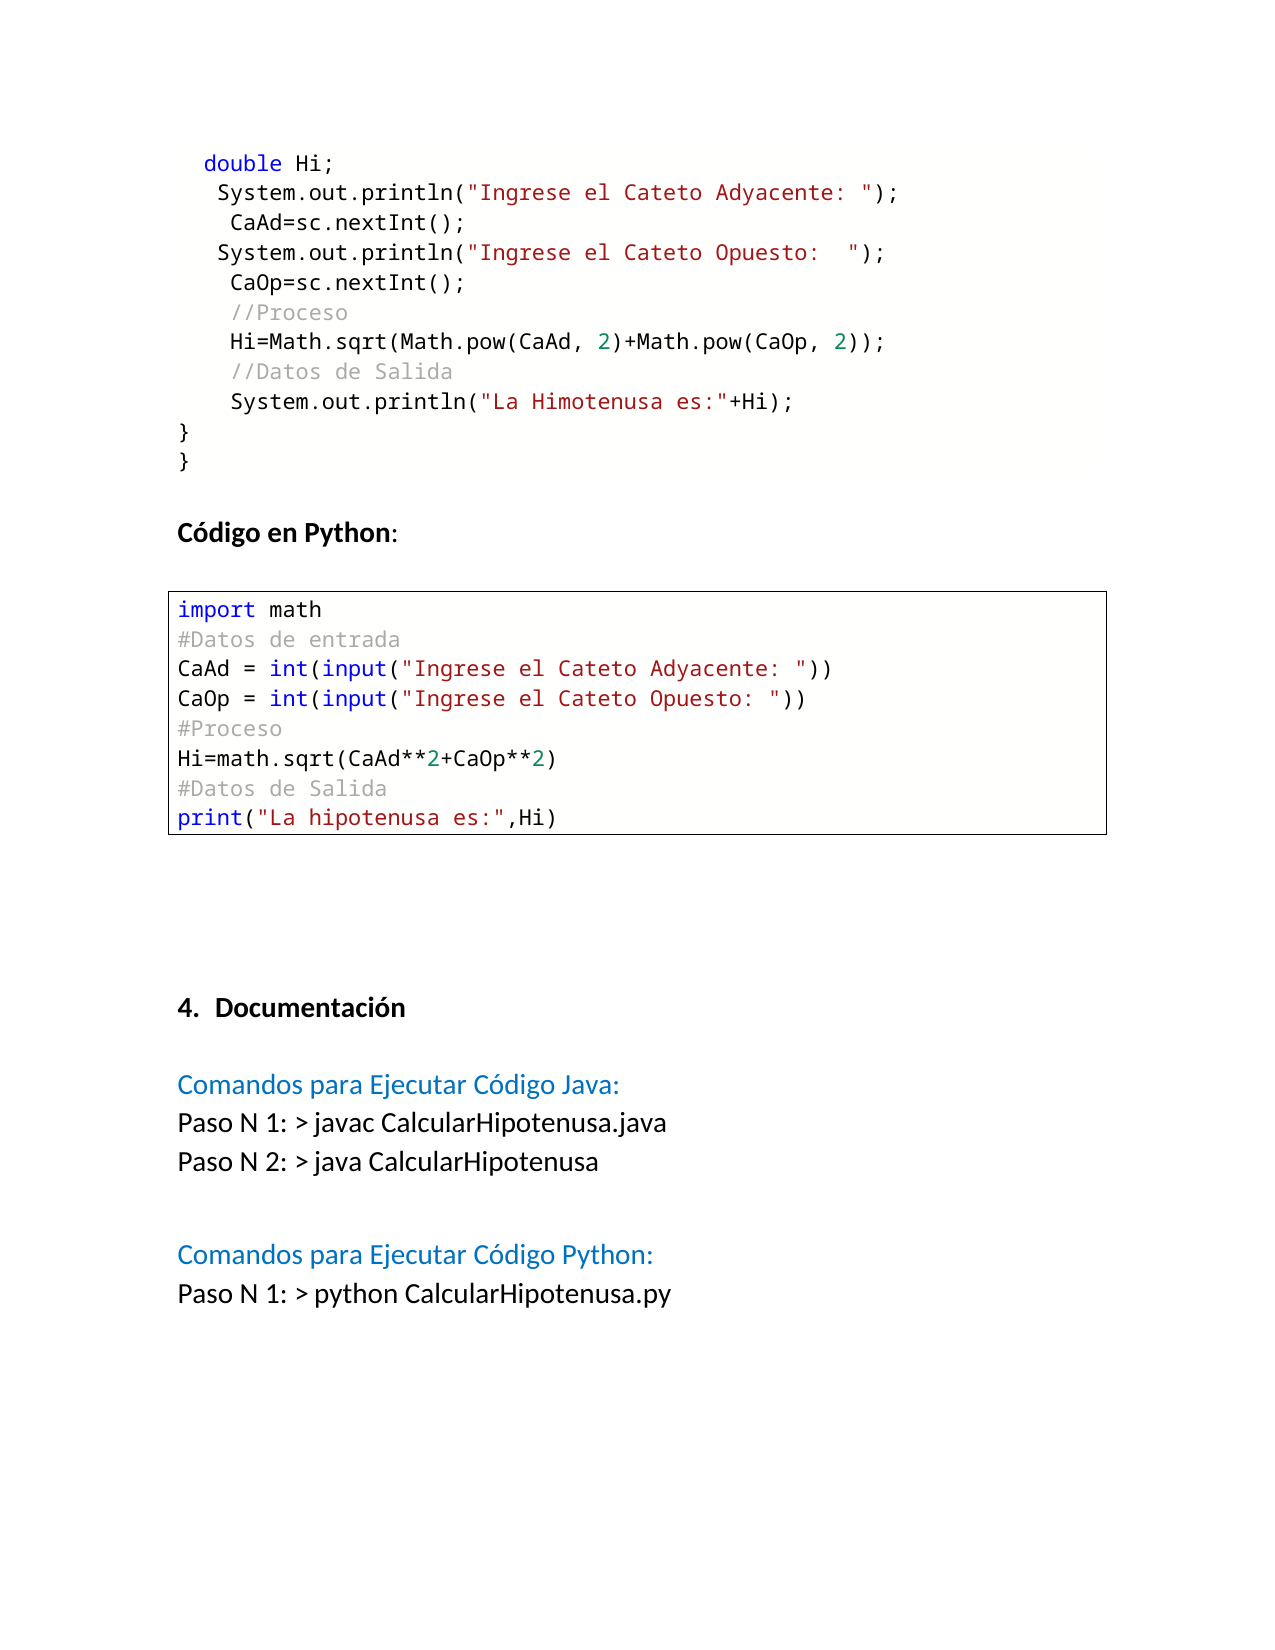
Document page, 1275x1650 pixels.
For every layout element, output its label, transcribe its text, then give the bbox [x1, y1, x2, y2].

text Paso N 1: > javac CalcularHipotenusa.java [177, 1104, 1098, 1140]
text CaAd=sc.nextInt(); [177, 207, 1098, 237]
text System.out.println("Ingrese el Cateto Opuesto: "); [177, 237, 1098, 267]
text //Proceso [177, 297, 1098, 326]
text } [177, 446, 1098, 475]
text print("La hipotenusa es:",Hi) [169, 799, 1106, 834]
text Hi=math.sqrt(CaAd**2+CaOp**2) [177, 743, 1098, 772]
text #Datos de entrada [177, 623, 1098, 653]
text Comandos para Ejecutar Código Python: [177, 1236, 1098, 1272]
text Paso N 2: > java CalcularHipotenusa [177, 1143, 1098, 1178]
text System.out.println("Ingrese el Cateto Adyacente: "); [177, 177, 1098, 207]
text CaOp = int(input("Ingrese el Cateto Opuesto: ")) [177, 683, 1098, 713]
text CaAd = int(input("Ingrese el Cateto Adyacente: ")) [177, 653, 1098, 683]
text System.out.println("La Himotenusa es:"+Hi); [177, 386, 1098, 416]
text #Datos de Salida [177, 772, 1098, 799]
text //Datos de Salida [177, 356, 1098, 386]
text } [177, 416, 1098, 446]
text CaOp=sc.nextInt(); [177, 267, 1098, 297]
text #Proceso [177, 713, 1098, 743]
list Documentación [177, 989, 1098, 1024]
text Hi=Math.sqrt(Math.pow(CaAd, 2)+Math.pow(CaOp, 2)); [177, 326, 1098, 356]
text import math [169, 592, 1106, 623]
text Paso N 1: > python CalcularHipotenusa.py [177, 1275, 1098, 1310]
text double Hi; [177, 148, 1098, 177]
text Código en Python: [177, 514, 1098, 549]
text Comandos para Ejecutar Código Java: [177, 1066, 1098, 1101]
